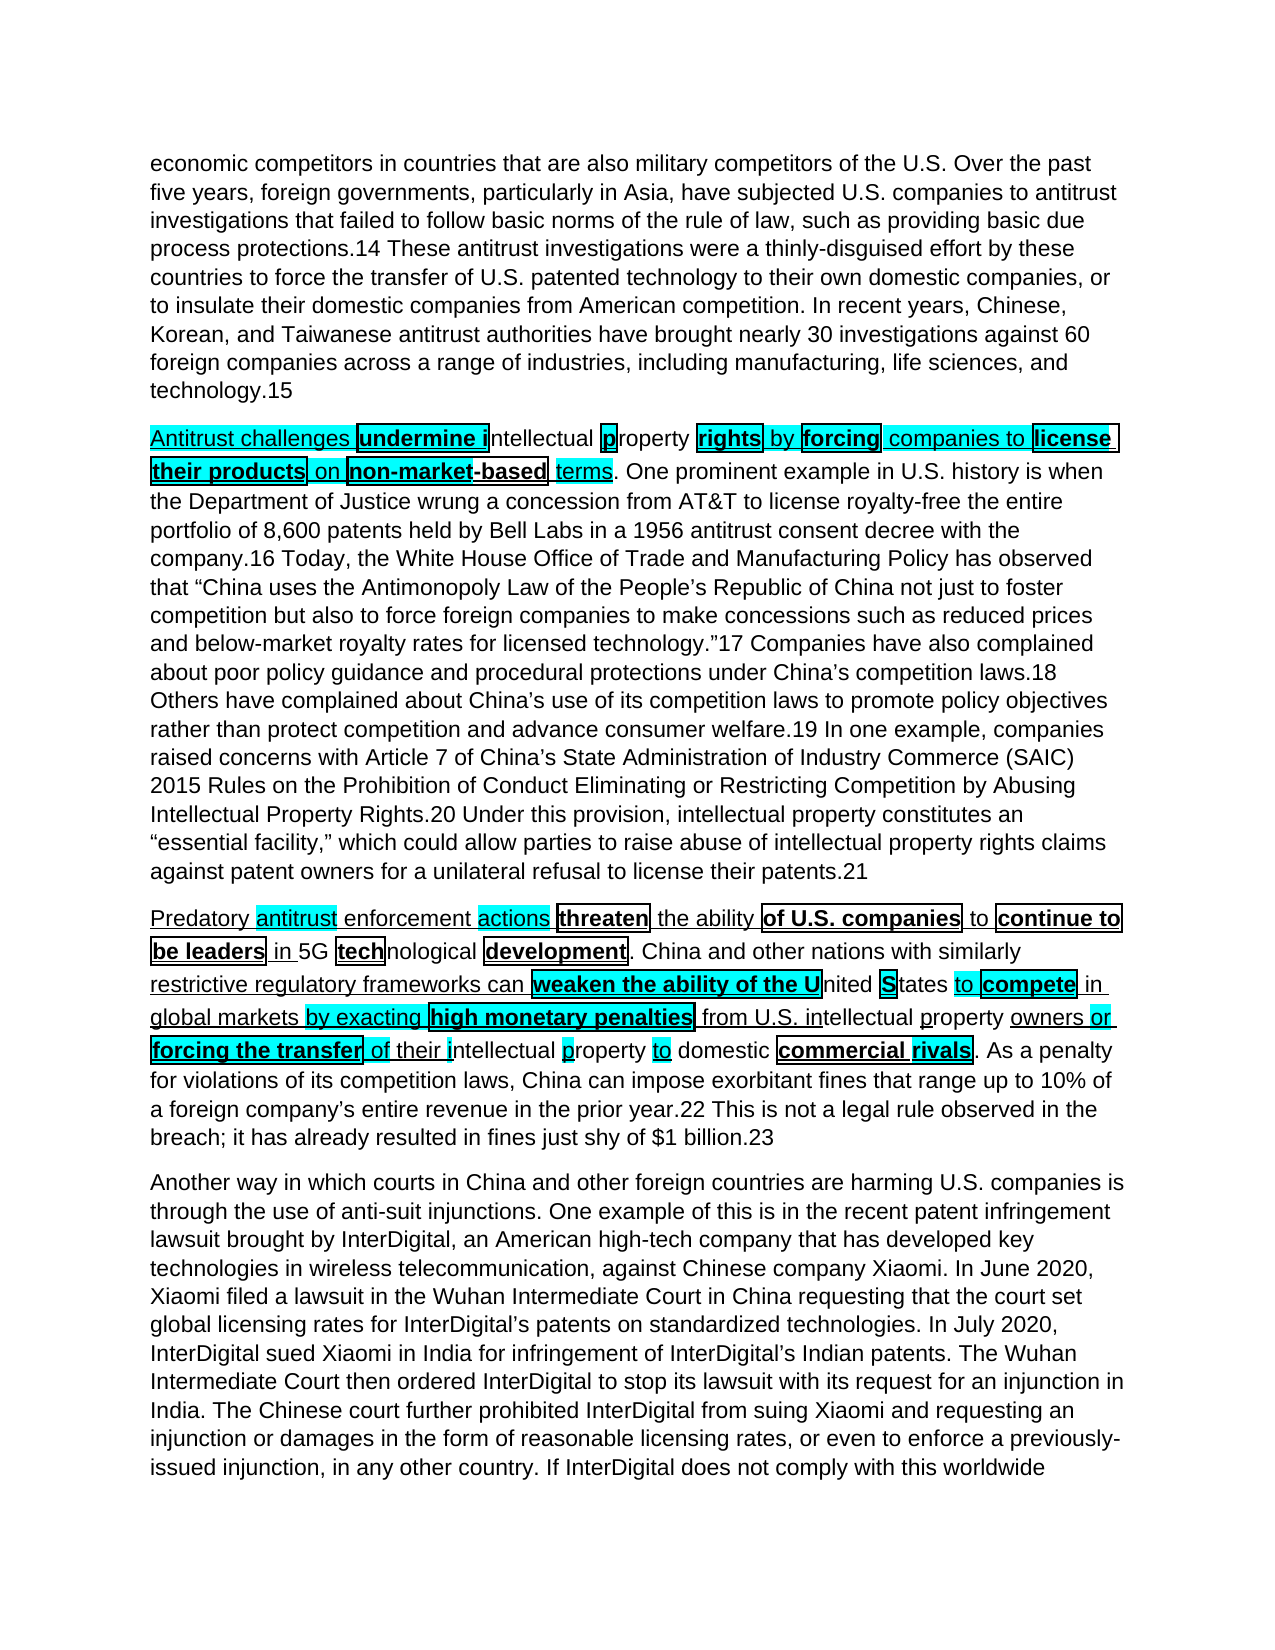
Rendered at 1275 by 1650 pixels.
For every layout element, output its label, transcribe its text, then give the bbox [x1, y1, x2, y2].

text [150, 150, 1125, 404]
text Predatory antitrust enforcement actions threaten the ability of U.S. companies to continue to be leaders in 5G technological development. China and other nations with similarly restrictive regulatory frameworks can weaken the ability of the United States to compete in global markets by exacting high monetary penalties from U.S. intellectual property owners or forcing the transfer of their intellectual property to domestic commercial rivals. As a penalty for violations of its competition laws, China can impose exorbitant fines that range up to 10% of a foreign company’s entire revenue in the prior year.22 This is not a legal rule observed in the breach; it has already resulted in fines just shy of $1 billion.23 [150, 903, 1125, 1150]
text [150, 1169, 1125, 1480]
text Antitrust challenges undermine intellectual property rights by forcing companies to license their products on non-market-based terms. One prominent example in U.S. history is when the Department of Justice wrung a concession from AT&T to license royalty-free the entire portfolio of 8,600 patents held by Bell Labs in a 1956 antitrust consent decree with the company.16 Today, the White House Office of Trade and Manufacturing Policy has observed that “China uses the Antimonopoly Law of the People’s Republic of China not just to foster competition but also to force foreign companies to make concessions such as reduced prices and below-market royalty rates for licensed technology.”17 Companies have also complained about poor policy guidance and procedural protections under China’s competition laws.18 Others have complained about China’s use of its competition laws to promote policy objectives rather than protect competition and advance consumer welfare.19 In one example, companies raised concerns with Article 7 of China’s State Administration of Industry Commerce (SAIC) 2015 Rules on the Prohibition of Conduct Eliminating or Restricting Competition by Abusing Intellectual Property Rights.20 Under this provision, intellectual property constitutes an “essential facility,” which could allow parties to raise abuse of intellectual property rights claims against patent owners for a unilateral refusal to license their patents.21 [150, 423, 1125, 884]
